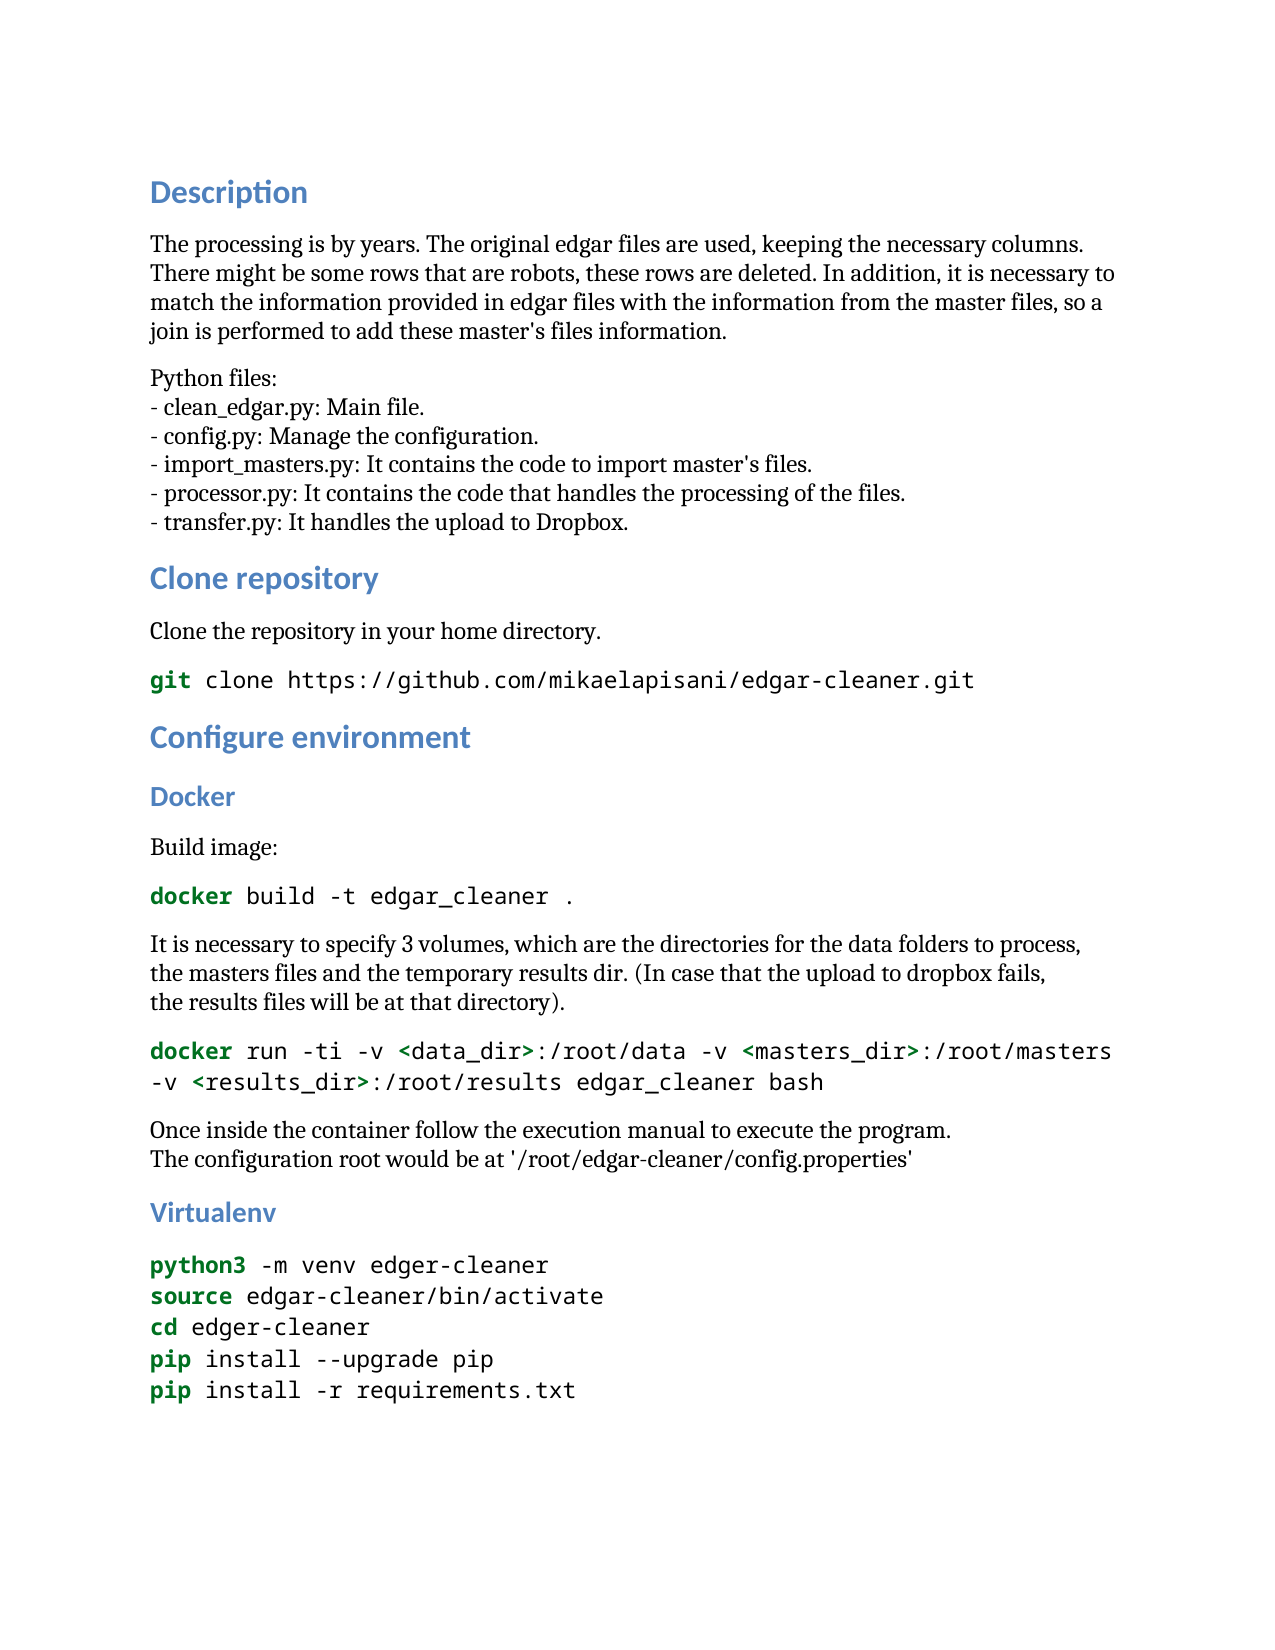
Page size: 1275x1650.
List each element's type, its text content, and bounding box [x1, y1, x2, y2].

text It is necessary to specify 3 volumes, which are the directories for the data folders to process, the masters files and the temporary results dir. (In case that the upload to dropbox fails, the results files will be at that directory). [150, 930, 1125, 1016]
subtitle Clone repository [150, 557, 1125, 598]
text Clone the repository in your home directory. [150, 617, 1125, 646]
subtitle Docker [150, 778, 1125, 814]
text docker build -t edgar_cleaner . [150, 880, 1125, 911]
text Once inside the container follow the execution manual to execute the program. The configuration root would be at '/root/edgar-cleaner/config.properties' [150, 1116, 1125, 1174]
text The processing is by years. The original edgar files are used, keeping the necessary columns. There might be some rows that are robots, these rows are deleted. In addition, it is necessary to match the information provided in edgar files with the information from the master files, so a join is performed to add these master's files information. [150, 230, 1125, 345]
subtitle Configure environment [150, 716, 1125, 757]
subtitle Description [150, 171, 1125, 212]
subtitle Virtualenv [150, 1194, 1125, 1230]
text git clone https://github.com/mikaelapisani/edgar-cleaner.git [150, 664, 1125, 696]
text Python files: - clean_edgar.py: Main file. - config.py: Manage the configuration. - import_masters.py: It contains the code to import master's files. - processor.py: It contains the code that handles the processing of the files. - transfer.py: It handles the upload to Dropbox. [150, 364, 1125, 537]
text python3 -m venv edger-cleaner source edgar-cleaner/bin/activate cd edger-cleaner pip install --upgrade pip pip install -r requirements.txt [150, 1249, 1125, 1405]
text Build image: [150, 832, 1125, 861]
text docker run -ti -v <data_dir>:/root/data -v <masters_dir>:/root/masters -v <results_dir>:/root/results edgar_cleaner bash [150, 1035, 1125, 1097]
